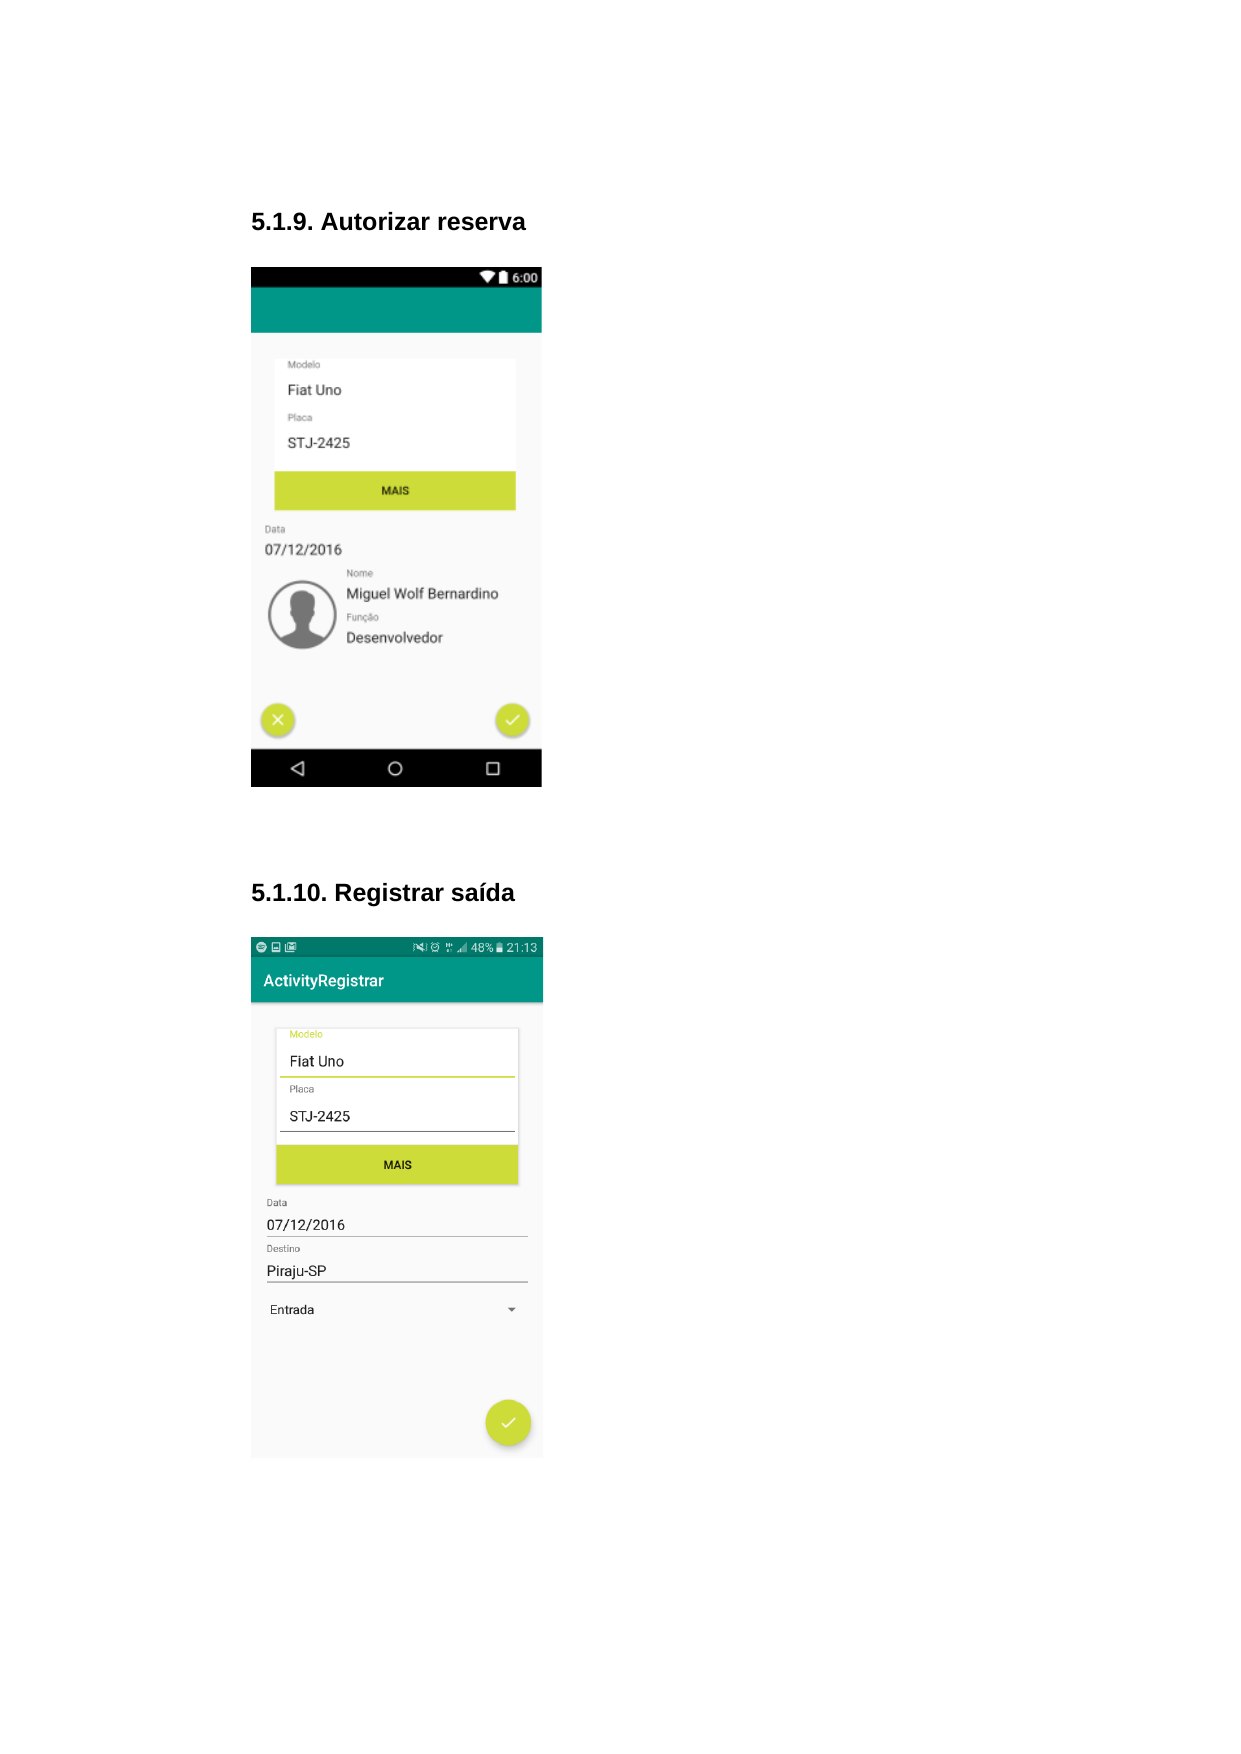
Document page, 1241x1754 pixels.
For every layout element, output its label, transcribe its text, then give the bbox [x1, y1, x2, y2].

picture [251, 937, 544, 1458]
text 5.1.10. Registrar saída [177, 878, 1063, 906]
picture [251, 267, 542, 787]
text 5.1.9. Autorizar reserva [177, 207, 1063, 236]
